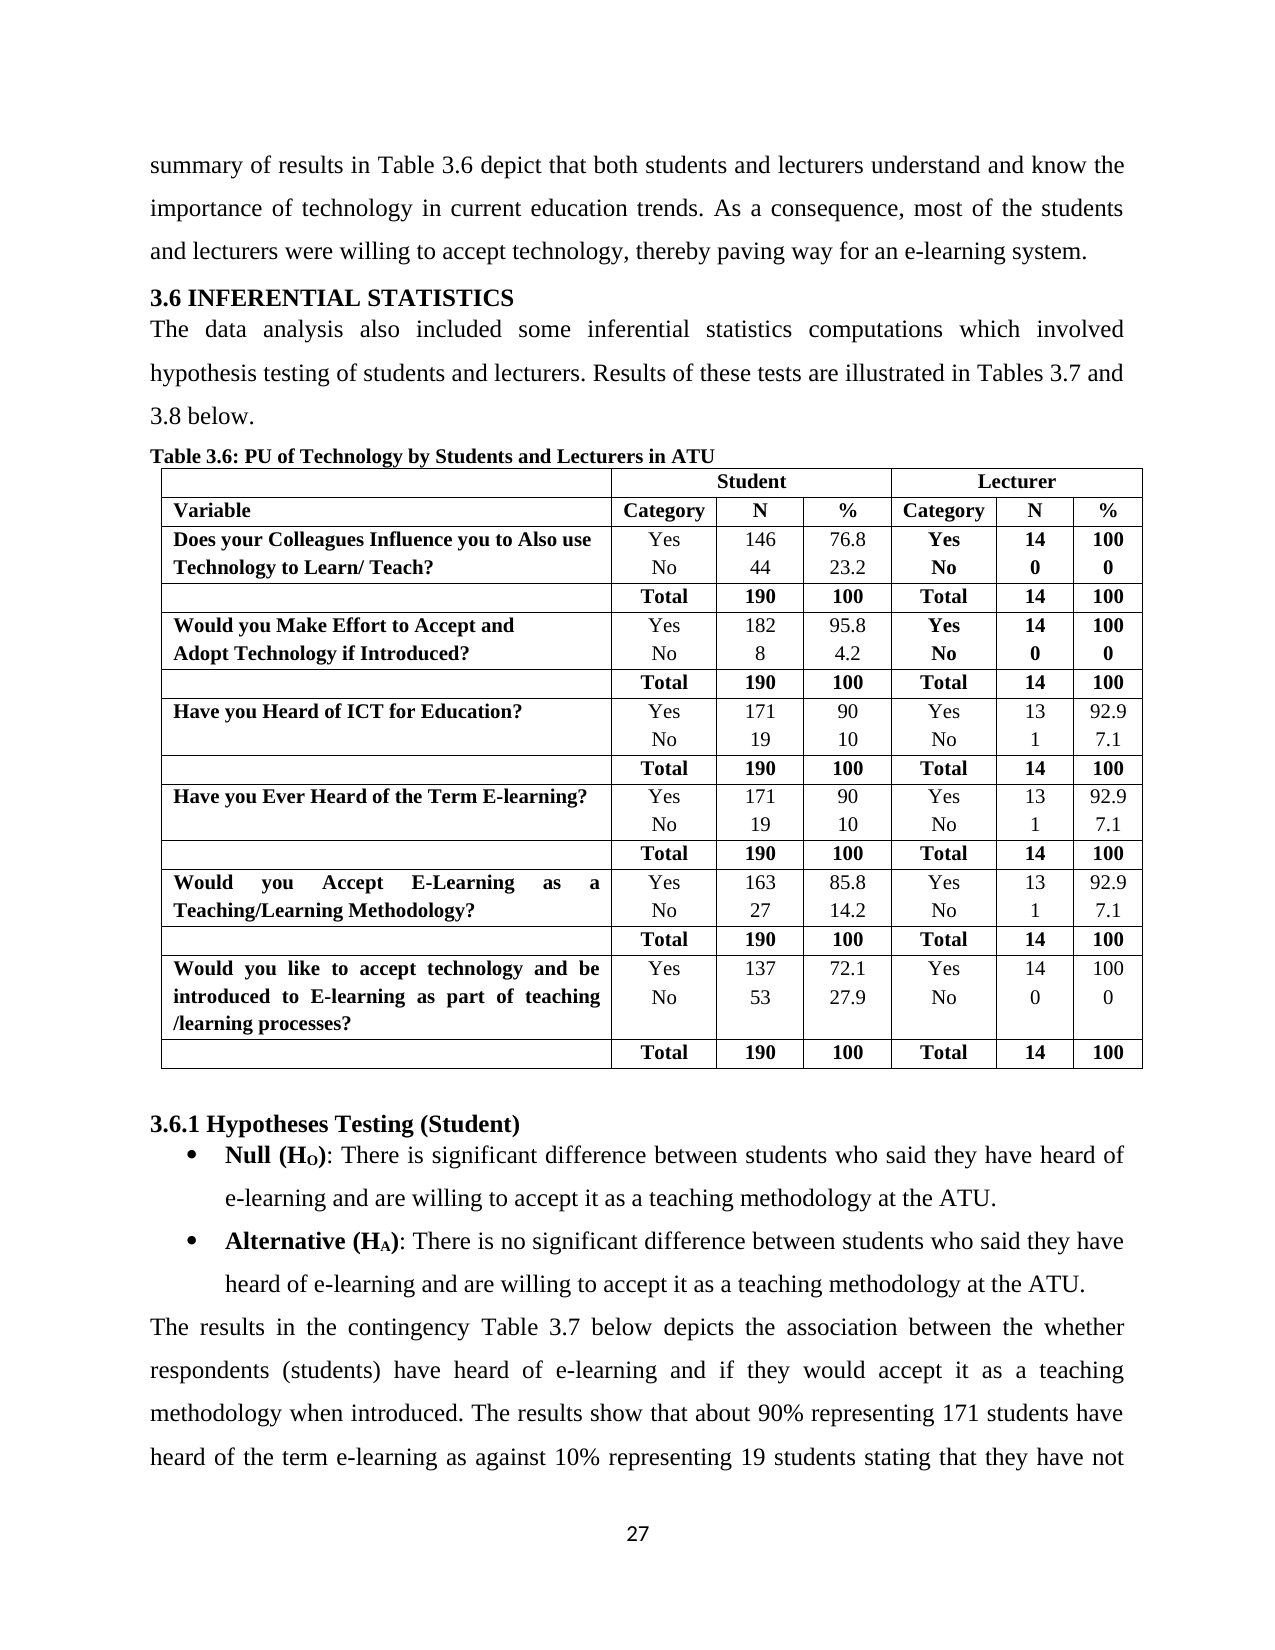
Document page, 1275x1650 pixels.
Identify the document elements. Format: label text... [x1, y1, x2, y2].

table_cell 14 [997, 841, 1073, 869]
table_cell 100 [1074, 841, 1142, 869]
table_cell 1 [997, 727, 1073, 754]
table_cell 14 [997, 584, 1073, 612]
table_cell Total [612, 1040, 716, 1068]
table_cell 190 [717, 756, 803, 783]
table_cell 0 [997, 555, 1073, 583]
table_cell 92.9 [1074, 870, 1142, 898]
table_cell 7.1 [1074, 813, 1142, 840]
table_cell Total [892, 927, 996, 955]
table_cell 100 [1074, 956, 1142, 984]
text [150, 1312, 1125, 1470]
table_cell Category [612, 498, 716, 526]
table_cell Total [892, 584, 996, 612]
table_cell 100 [1074, 527, 1142, 555]
table_cell 27 [717, 898, 803, 926]
table_cell No [892, 555, 996, 583]
table_cell 1 [997, 813, 1073, 840]
table_cell 100 [804, 841, 891, 869]
table_cell 27.9 [804, 984, 891, 1039]
table_cell 90 [804, 699, 891, 727]
table_cell 14 [997, 527, 1073, 555]
table_cell 14 [997, 756, 1073, 783]
table_cell No [612, 555, 716, 583]
table_cell 182 [717, 613, 803, 641]
table_cell No [612, 813, 716, 840]
table_cell 14 [997, 613, 1073, 641]
table_cell Total [612, 584, 716, 612]
table_cell 190 [717, 927, 803, 955]
subtitle 3.6.1 Hypotheses Testing (Student) [150, 1109, 1125, 1137]
subtitle 3.6 INFERENTIAL STATISTICS [150, 283, 1125, 312]
table_cell N [997, 498, 1073, 526]
table_cell 0 [1074, 984, 1142, 1039]
table_cell 171 [717, 785, 803, 812]
table_cell No [612, 984, 716, 1039]
table_cell No [892, 641, 996, 669]
table_cell Would you Accept E-Learning as a Teaching/Learning Methodology? [162, 870, 611, 926]
table_cell 163 [717, 870, 803, 898]
table_cell Yes [892, 527, 996, 555]
table_cell 7.1 [1074, 727, 1142, 754]
table_cell 100 [1074, 584, 1142, 612]
table_cell Have you Heard of ICT for Education? [162, 699, 611, 754]
table_cell Yes [892, 870, 996, 898]
table_cell No [612, 727, 716, 754]
table_cell [162, 670, 611, 698]
table_cell 1 [997, 898, 1073, 926]
table_cell 100 [1074, 756, 1142, 783]
table_cell 190 [717, 584, 803, 612]
table_cell Yes [612, 527, 716, 555]
table_cell N [717, 498, 803, 526]
table_cell 10 [804, 813, 891, 840]
table_cell [162, 756, 611, 783]
table_cell Yes [612, 613, 716, 641]
table_cell 100 [804, 927, 891, 955]
table_cell Yes [892, 699, 996, 727]
table_cell 0 [1074, 641, 1142, 669]
table_cell No [892, 984, 996, 1039]
list Alternative (HA): There is no significant difference between students who said they have heard of e-learning and are willing to accept it as a teaching methodology at the ATU. [187, 1226, 1125, 1298]
table_header Lecturer [892, 469, 1142, 497]
table_cell Total [612, 756, 716, 783]
table_cell Would you like to accept technology and be introduced to E-learning as part of teaching /learning processes? [162, 956, 611, 1039]
table_cell 13 [997, 699, 1073, 727]
table_cell 190 [717, 1040, 803, 1068]
table_cell 95.8 [804, 613, 891, 641]
text The data analysis also included some inferential statistics computations which involved hypothesis testing of students and lecturers. Results of these tests are illustrated in Tables 3.7 and 3.8 below. [150, 314, 1125, 429]
table_cell 0 [997, 641, 1073, 669]
table_cell 100 [1074, 1040, 1142, 1068]
table_cell Total [892, 756, 996, 783]
table_cell No [612, 898, 716, 926]
table_cell Total [612, 841, 716, 869]
table_cell 0 [997, 984, 1073, 1039]
table_cell 14 [997, 927, 1073, 955]
table_cell Have you Ever Heard of the Term E-learning? [162, 785, 611, 840]
table_cell No [892, 813, 996, 840]
table_cell 7.1 [1074, 898, 1142, 926]
table_cell 14 [997, 956, 1073, 984]
table_cell 100 [804, 670, 891, 698]
table_cell Would you Make Effort to Accept and Adopt Technology if Introduced? [162, 613, 611, 669]
table_cell 10 [804, 727, 891, 754]
table_cell Total [892, 1040, 996, 1068]
table_cell 100 [1074, 670, 1142, 698]
table_cell 100 [1074, 613, 1142, 641]
table_cell 23.2 [804, 555, 891, 583]
table_cell 76.8 [804, 527, 891, 555]
table_cell Total [892, 841, 996, 869]
table_cell Yes [612, 699, 716, 727]
table_cell [162, 1040, 611, 1068]
table_header [162, 469, 611, 497]
table_cell [162, 584, 611, 612]
table_cell 100 [804, 584, 891, 612]
table_cell 90 [804, 785, 891, 812]
table_cell 137 [717, 956, 803, 984]
table_cell 100 [1074, 927, 1142, 955]
table_cell % [804, 498, 891, 526]
table_cell 100 [804, 756, 891, 783]
table_cell 72.1 [804, 956, 891, 984]
table_header Student [612, 469, 891, 497]
table_cell 92.9 [1074, 699, 1142, 727]
table_cell No [892, 727, 996, 754]
table_cell Yes [892, 785, 996, 812]
table_cell [162, 841, 611, 869]
table_cell Total [612, 670, 716, 698]
table_cell 14 [997, 670, 1073, 698]
table_cell Yes [892, 613, 996, 641]
table_cell Variable [162, 498, 611, 526]
table_cell 190 [717, 670, 803, 698]
table_cell Total [612, 927, 716, 955]
table_cell 92.9 [1074, 785, 1142, 812]
table_cell 13 [997, 785, 1073, 812]
table_cell 190 [717, 841, 803, 869]
table_cell Yes [612, 785, 716, 812]
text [150, 150, 1125, 265]
table_cell % [1074, 498, 1142, 526]
table_cell 14.2 [804, 898, 891, 926]
table_cell 100 [804, 1040, 891, 1068]
table_cell 44 [717, 555, 803, 583]
table_cell Yes [612, 870, 716, 898]
table_cell 85.8 [804, 870, 891, 898]
table_cell 19 [717, 727, 803, 754]
text Table 3.6: PU of Technology by Students and Lecturers in ATU [150, 444, 1125, 468]
table_cell 0 [1074, 555, 1142, 583]
list Null (HO): There is significant difference between students who said they have heard of e-learning and are willing to accept it as a teaching methodology at the ATU. [187, 1140, 1125, 1212]
table_cell Yes [892, 956, 996, 984]
table_cell Category [892, 498, 996, 526]
table_cell No [612, 641, 716, 669]
table_cell 146 [717, 527, 803, 555]
table_cell 53 [717, 984, 803, 1039]
table_cell Total [892, 670, 996, 698]
table_cell 19 [717, 813, 803, 840]
table_cell Yes [612, 956, 716, 984]
table_cell 8 [717, 641, 803, 669]
table_cell 171 [717, 699, 803, 727]
table_cell 13 [997, 870, 1073, 898]
table_cell [162, 927, 611, 955]
table_cell Does your Colleagues Influence you to Also use Technology to Learn/ Teach? [162, 527, 611, 583]
table_cell 4.2 [804, 641, 891, 669]
table_cell 14 [997, 1040, 1073, 1068]
table_cell No [892, 898, 996, 926]
